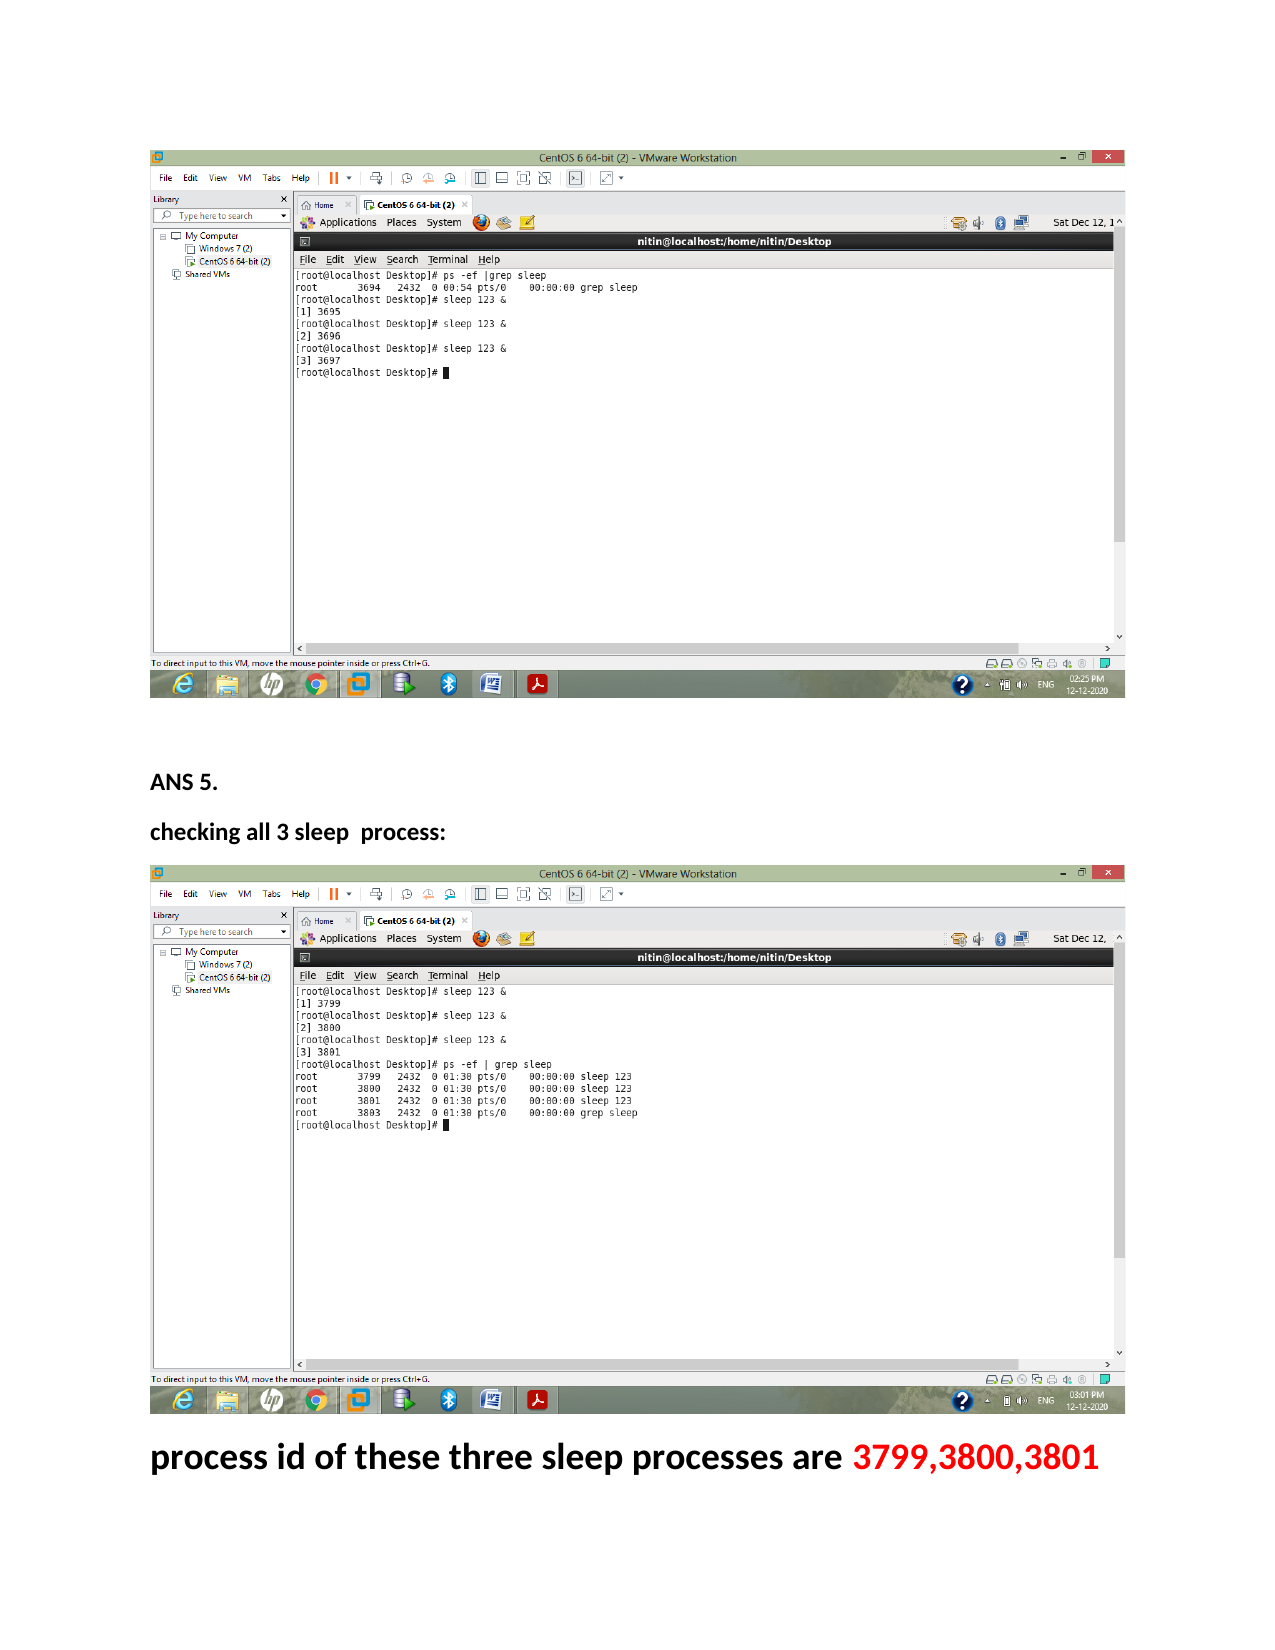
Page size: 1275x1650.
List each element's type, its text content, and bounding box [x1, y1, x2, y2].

picture [150, 150, 1125, 698]
text process id of these three sleep processes are 3799,3800,3801 [150, 1433, 1125, 1478]
text ANS 5. [150, 766, 1125, 797]
text checking all 3 sleep process: [150, 816, 1125, 847]
picture [150, 865, 1125, 1414]
